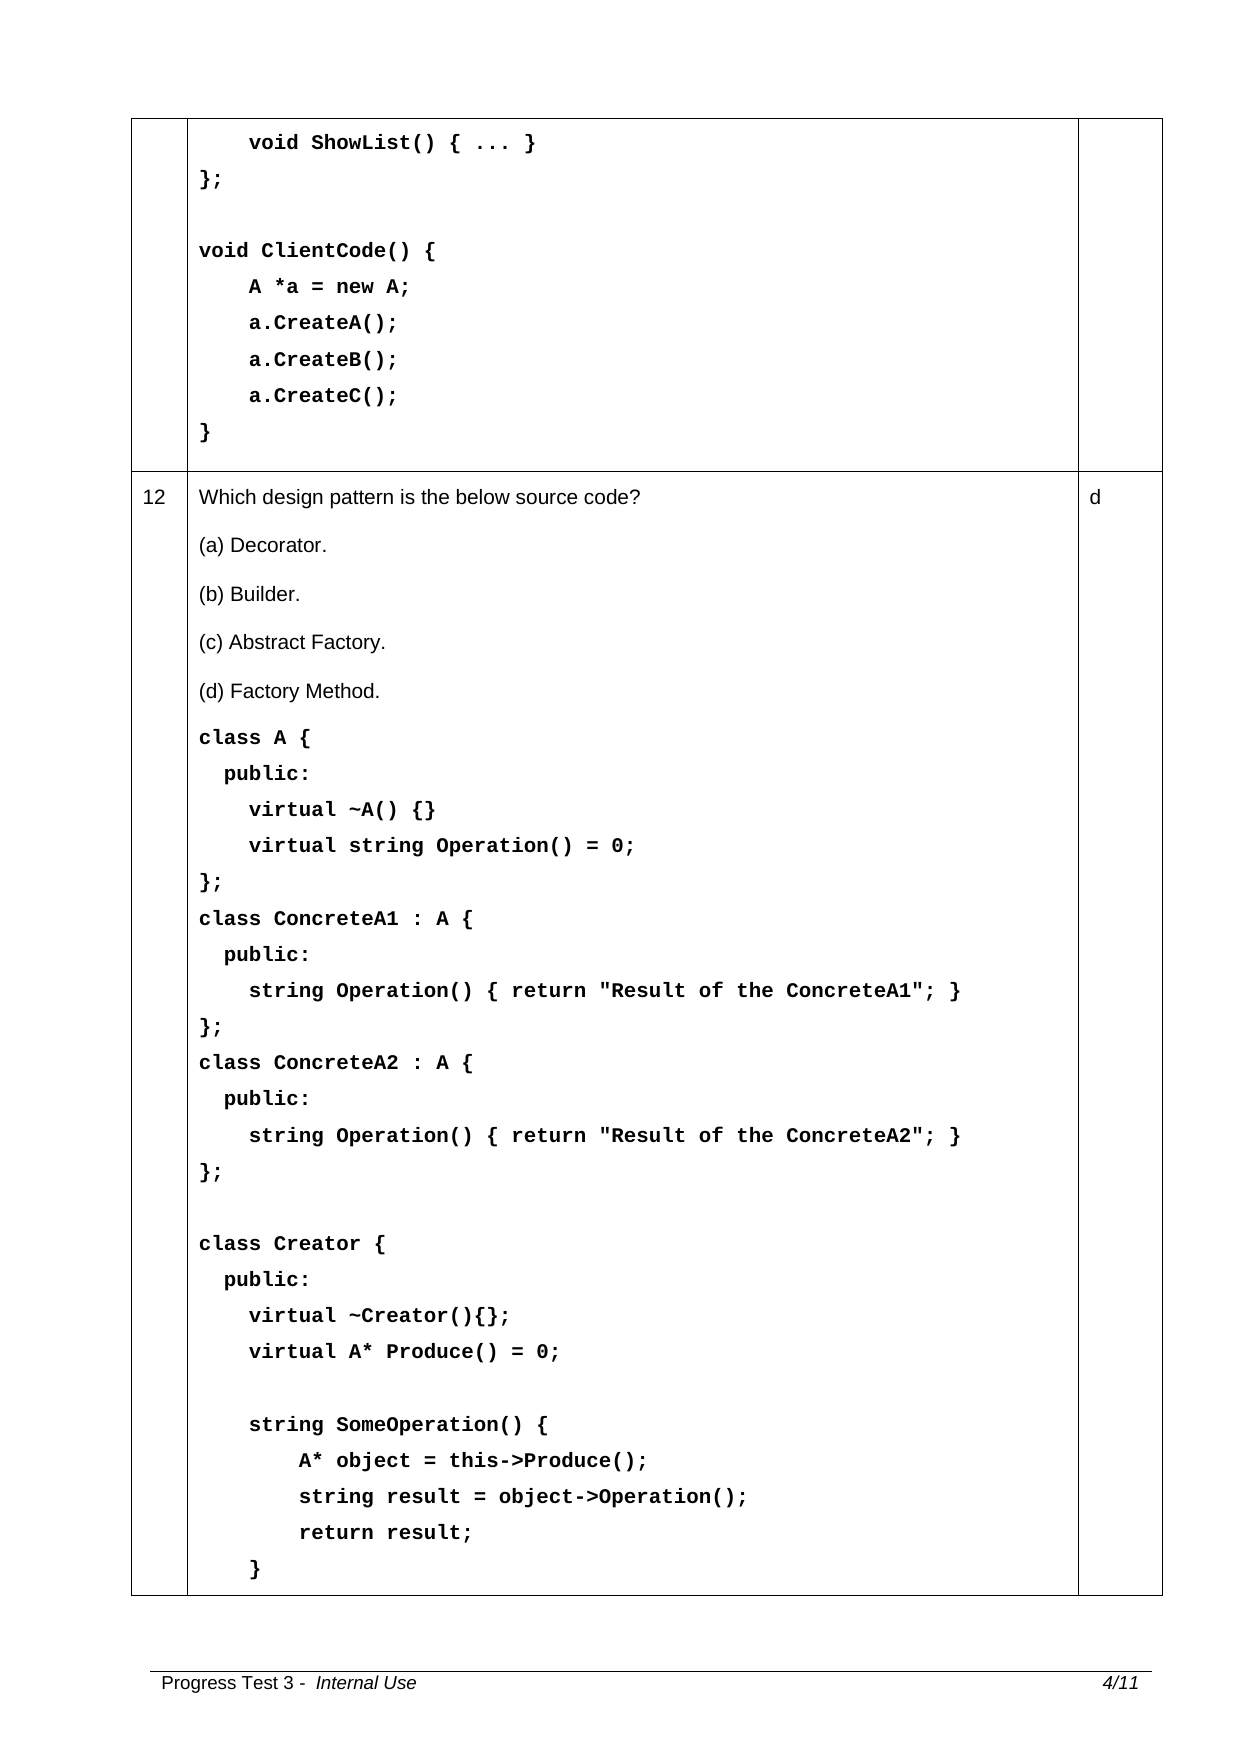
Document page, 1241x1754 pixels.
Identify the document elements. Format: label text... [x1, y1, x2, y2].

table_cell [188, 119, 1078, 471]
table_cell 11 [132, 119, 187, 471]
table_cell b [1079, 119, 1162, 471]
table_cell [188, 472, 1078, 1594]
table_cell d [1079, 472, 1162, 1594]
table_cell 12 [132, 472, 187, 1594]
